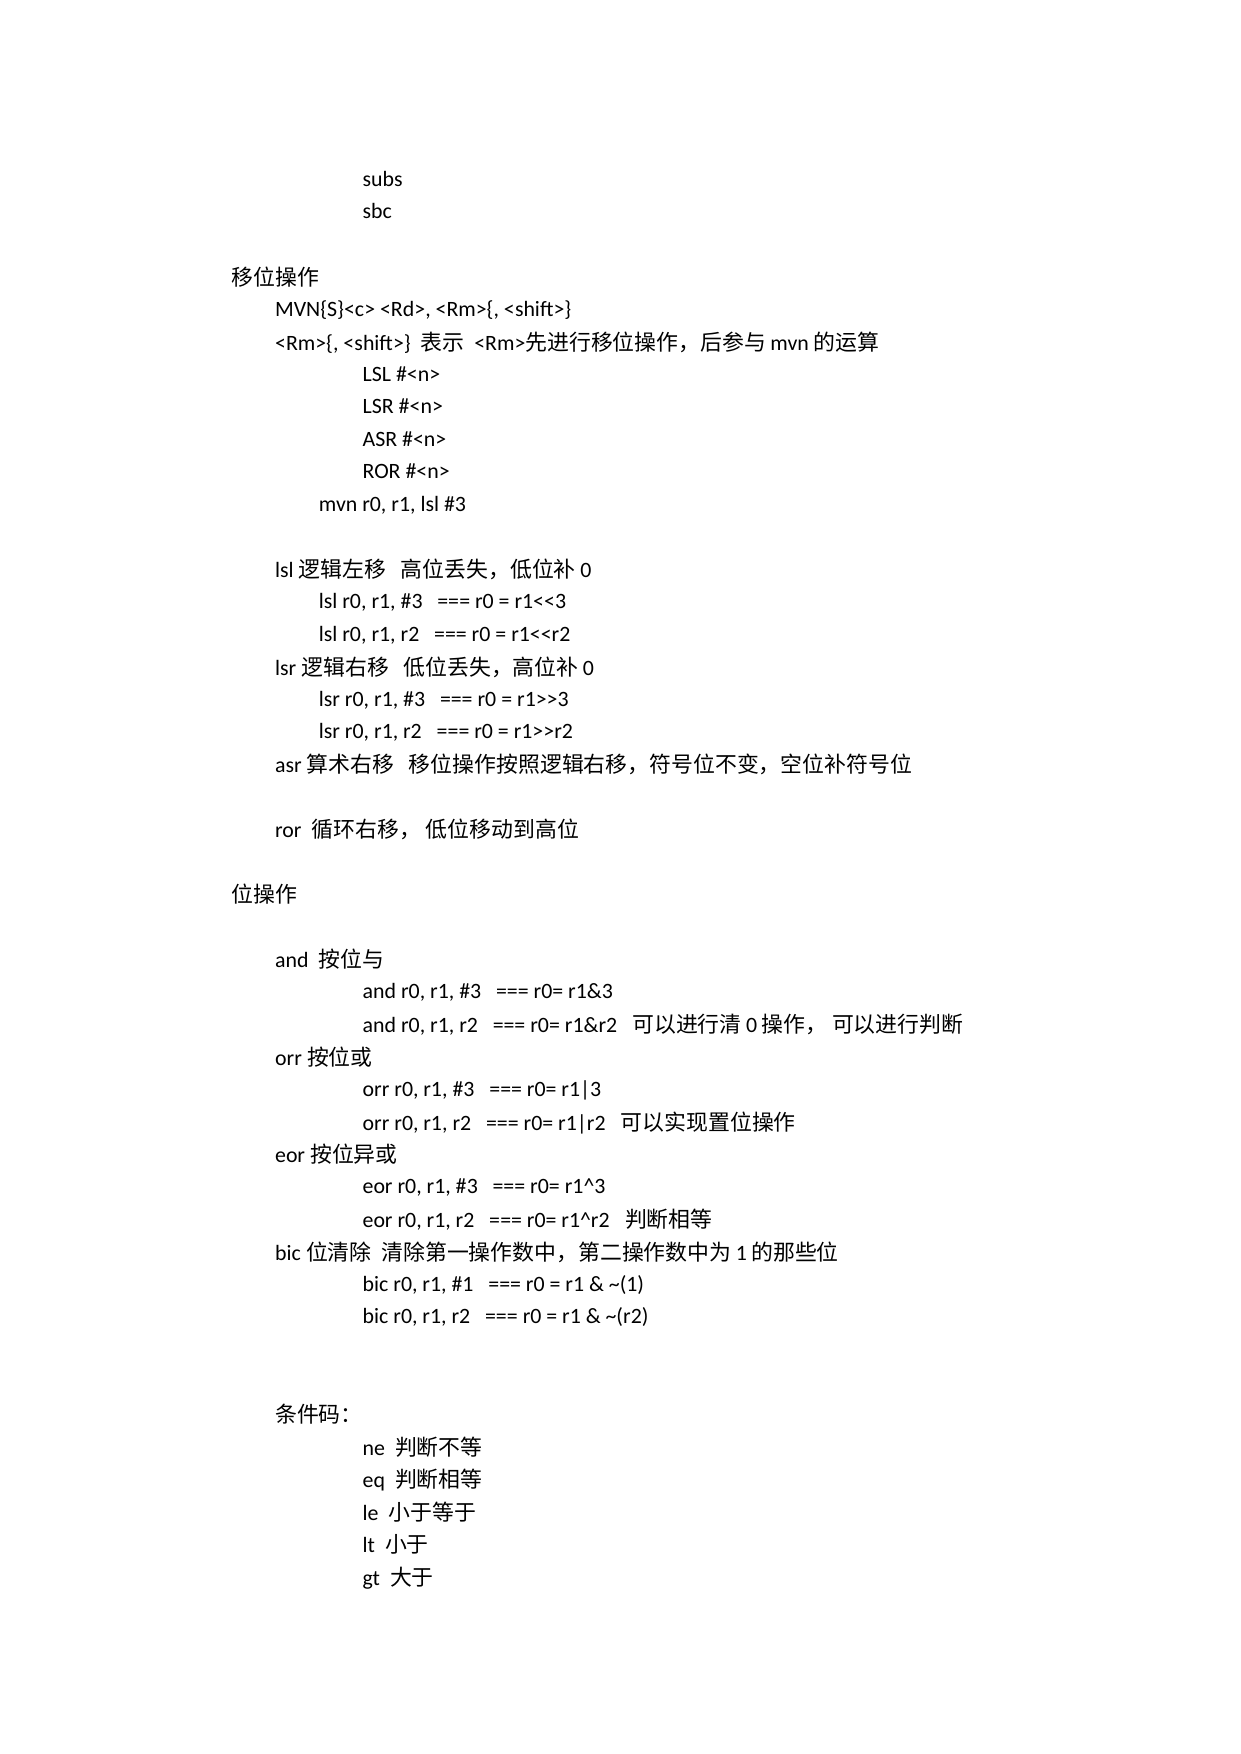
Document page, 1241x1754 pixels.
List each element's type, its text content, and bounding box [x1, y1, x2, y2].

text subs [187, 162, 1053, 194]
text mvn r0, r1, lsl #3 [187, 487, 1053, 519]
text lsl 逻辑左移 高位丢失，低位补0 [187, 552, 1053, 584]
text orr r0, r1, #3 === r0= r1|3 [187, 1072, 1053, 1104]
text orr 按位或 [187, 1039, 1053, 1072]
text 移位操作 [187, 259, 1053, 292]
text LSR #<n> [187, 389, 1053, 422]
text asr 算术右移 移位操作按照逻辑右移，符号位不变，空位补符号位 [187, 747, 1053, 779]
text and r0, r1, r2 === r0= r1&r2 可以进行清0操作， 可以进行判断 [187, 1007, 1053, 1039]
text bic r0, r1, #1 === r0 = r1 & ~(1) [187, 1267, 1053, 1299]
text lsl r0, r1, #3 === r0 = r1<<3 [187, 584, 1053, 617]
text lsl r0, r1, r2 === r0 = r1<<r2 [187, 617, 1053, 649]
text lsr r0, r1, #3 === r0 = r1>>3 [187, 682, 1053, 714]
text and 按位与 [187, 942, 1053, 974]
text orr r0, r1, r2 === r0= r1|r2 可以实现置位操作 [187, 1104, 1053, 1137]
text ASR #<n> [187, 422, 1053, 454]
text lt 小于 [187, 1527, 1053, 1559]
text gt 大于 [187, 1559, 1053, 1592]
text ne 判断不等 [187, 1429, 1053, 1462]
text sbc [187, 194, 1053, 227]
text ROR #<n> [187, 454, 1053, 487]
text bic 位清除 清除第一操作数中，第二操作数中为1的那些位 [187, 1234, 1053, 1267]
text eor r0, r1, r2 === r0= r1^r2 判断相等 [187, 1202, 1053, 1234]
text lsr r0, r1, r2 === r0 = r1>>r2 [187, 714, 1053, 747]
text eor 按位异或 [187, 1137, 1053, 1169]
text eor r0, r1, #3 === r0= r1^3 [187, 1169, 1053, 1202]
text le 小于等于 [187, 1494, 1053, 1527]
text 位操作 [187, 877, 1053, 909]
text lsr 逻辑右移 低位丢失，高位补0 [187, 649, 1053, 682]
text bic r0, r1, r2 === r0 = r1 & ~(r2) [187, 1299, 1053, 1332]
text MVN{S}<c> <Rd>, <Rm>{, <shift>} [187, 292, 1053, 324]
text <Rm>{, <shift>} 表示 <Rm>先进行移位操作，后参与mvn的运算 [187, 324, 1053, 357]
text and r0, r1, #3 === r0= r1&3 [187, 974, 1053, 1007]
text LSL #<n> [187, 357, 1053, 389]
text ror 循环右移， 低位移动到高位 [187, 812, 1053, 844]
text eq 判断相等 [187, 1462, 1053, 1494]
text 条件码： [187, 1397, 1053, 1429]
